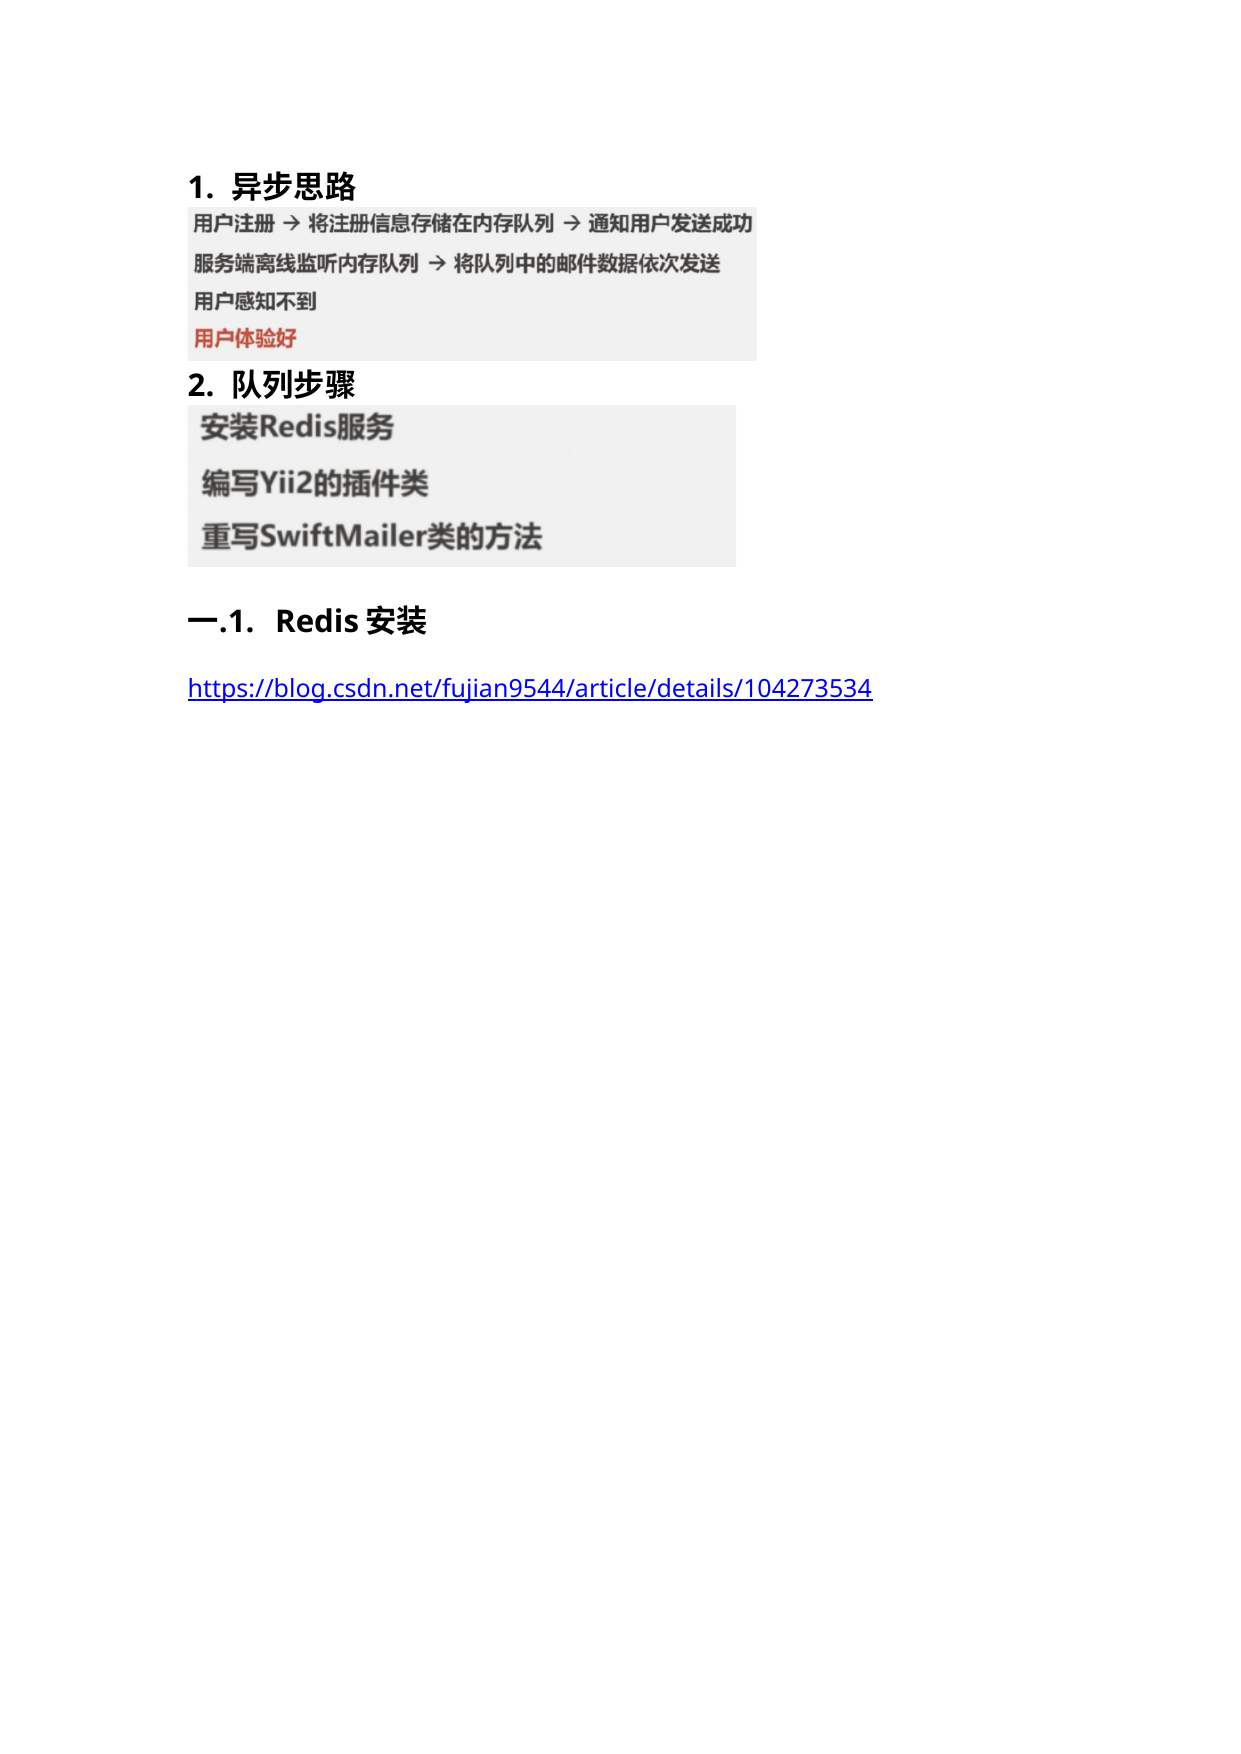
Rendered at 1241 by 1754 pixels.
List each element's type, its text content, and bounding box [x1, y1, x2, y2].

subtitle 队列步骤 [187, 360, 1053, 406]
subtitle Redis安装 [187, 596, 1053, 642]
picture [187, 405, 737, 567]
picture [187, 207, 757, 361]
subtitle 异步思路 [187, 162, 1053, 207]
text https://blog.csdn.net/fujian9544/article/details/104273534 [187, 671, 1053, 705]
